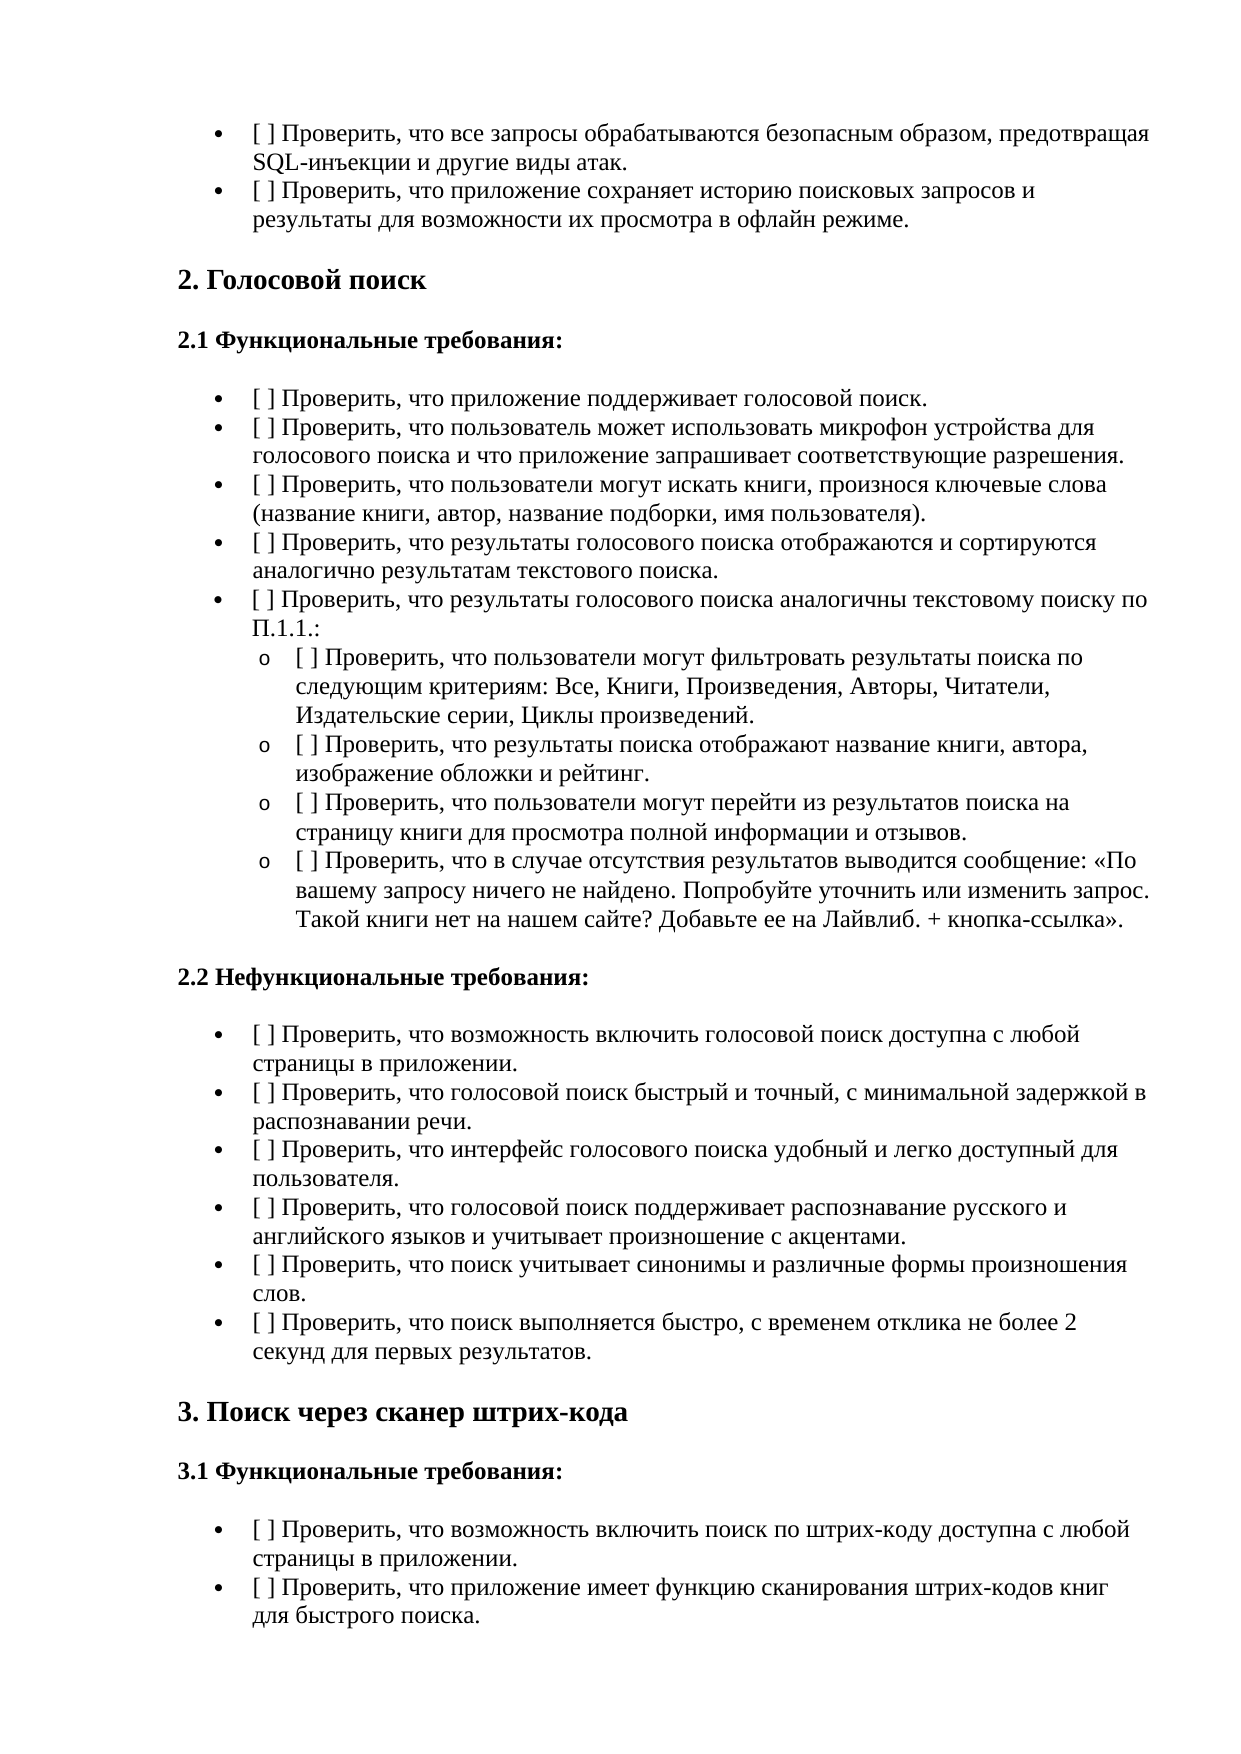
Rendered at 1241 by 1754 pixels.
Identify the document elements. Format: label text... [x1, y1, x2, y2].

list [ ] Проверить, что пользователи могут фильтровать результаты поиска по следующим критериям: Все, Книги, Произведения, Авторы, Читатели, Издательские серии, Циклы произведений. [258, 988, 1152, 1075]
list [ ] Проверить, что приложение поддерживает голосовой поиск. [215, 613, 1152, 642]
text 2.2 Нефункциональные требования: [177, 1308, 1152, 1337]
list [ ] Проверить, что результаты голосового поиска отображаются и сортируются аналогично результатам текстового поиска. [215, 844, 1152, 902]
list [ ] Проверить, что все запросы обрабатываются безопасным образом, предотвращая SQL-инъекции и другие виды атак. [215, 348, 1152, 406]
list [ ] Проверить, что в случае отсутствия результатов выводится сообщение: «По вашему запросу ничего не найдено. Попробуйте уточнить или изменить запрос. Такой книги нет на нашем сайте? Добавьте ее на Лайвлиб. + кнопка-ссылка». [258, 1192, 1152, 1279]
list [ ] Проверить, что поиск не раскрывает конфиденциальную информацию пользователей. [215, 291, 1152, 348]
list [ ] Проверить, что поиск корректно обрабатывает ошибки и предупреждает пользователя в случае их возникновения (например, если нет результатов). [215, 233, 1152, 291]
subtitle 2. Голосовой поиск [177, 492, 1152, 526]
list [ ] Проверить, что интерфейс адаптирован для удобного использования на сенсорных экранах. [215, 118, 1152, 176]
text 2.1 Функциональные требования: [177, 555, 1152, 584]
list [ ] Проверить, что возможность включить голосовой поиск доступна с любой страницы в приложении. [215, 1366, 1152, 1424]
list [ ] Проверить, что пользователи могут искать книги, произнося ключевые слова (название книги, автор, название подборки, имя пользователя). [215, 757, 1152, 815]
list [ ] Проверить, что приложение сохраняет историю поисковых запросов и результаты для возможности их просмотра в офлайн режиме. [215, 406, 1152, 463]
list [ ] Проверить, что результаты голосового поиска аналогичны текстовому поиску по П.1.1.: [214, 931, 1152, 988]
list [ ] Проверить, что пользователи могут перейти из результатов поиска на страницу книги для просмотра полной информации и отзывов. [258, 1134, 1152, 1192]
list [ ] Проверить, что результаты поиска отображают название книги, автора, изображение обложки и рейтинг. [258, 1075, 1152, 1134]
list [ ] Проверить, что поиск работает корректно при высокой нагрузке, обеспечивая стабильную работу приложения. [215, 176, 1152, 233]
list [ ] Проверить, что интерфейс голосового поиска удобный и легко доступный для пользователя. [215, 1539, 1152, 1597]
list [ ] Проверить, что пользователь может использовать микрофон устройства для голосового поиска и что приложение запрашивает соответствующие разрешения. [215, 671, 1152, 728]
list [ ] Проверить, что голосовой поиск быстрый и точный, с минимальной задержкой в распознавании речи. [215, 1453, 1152, 1510]
